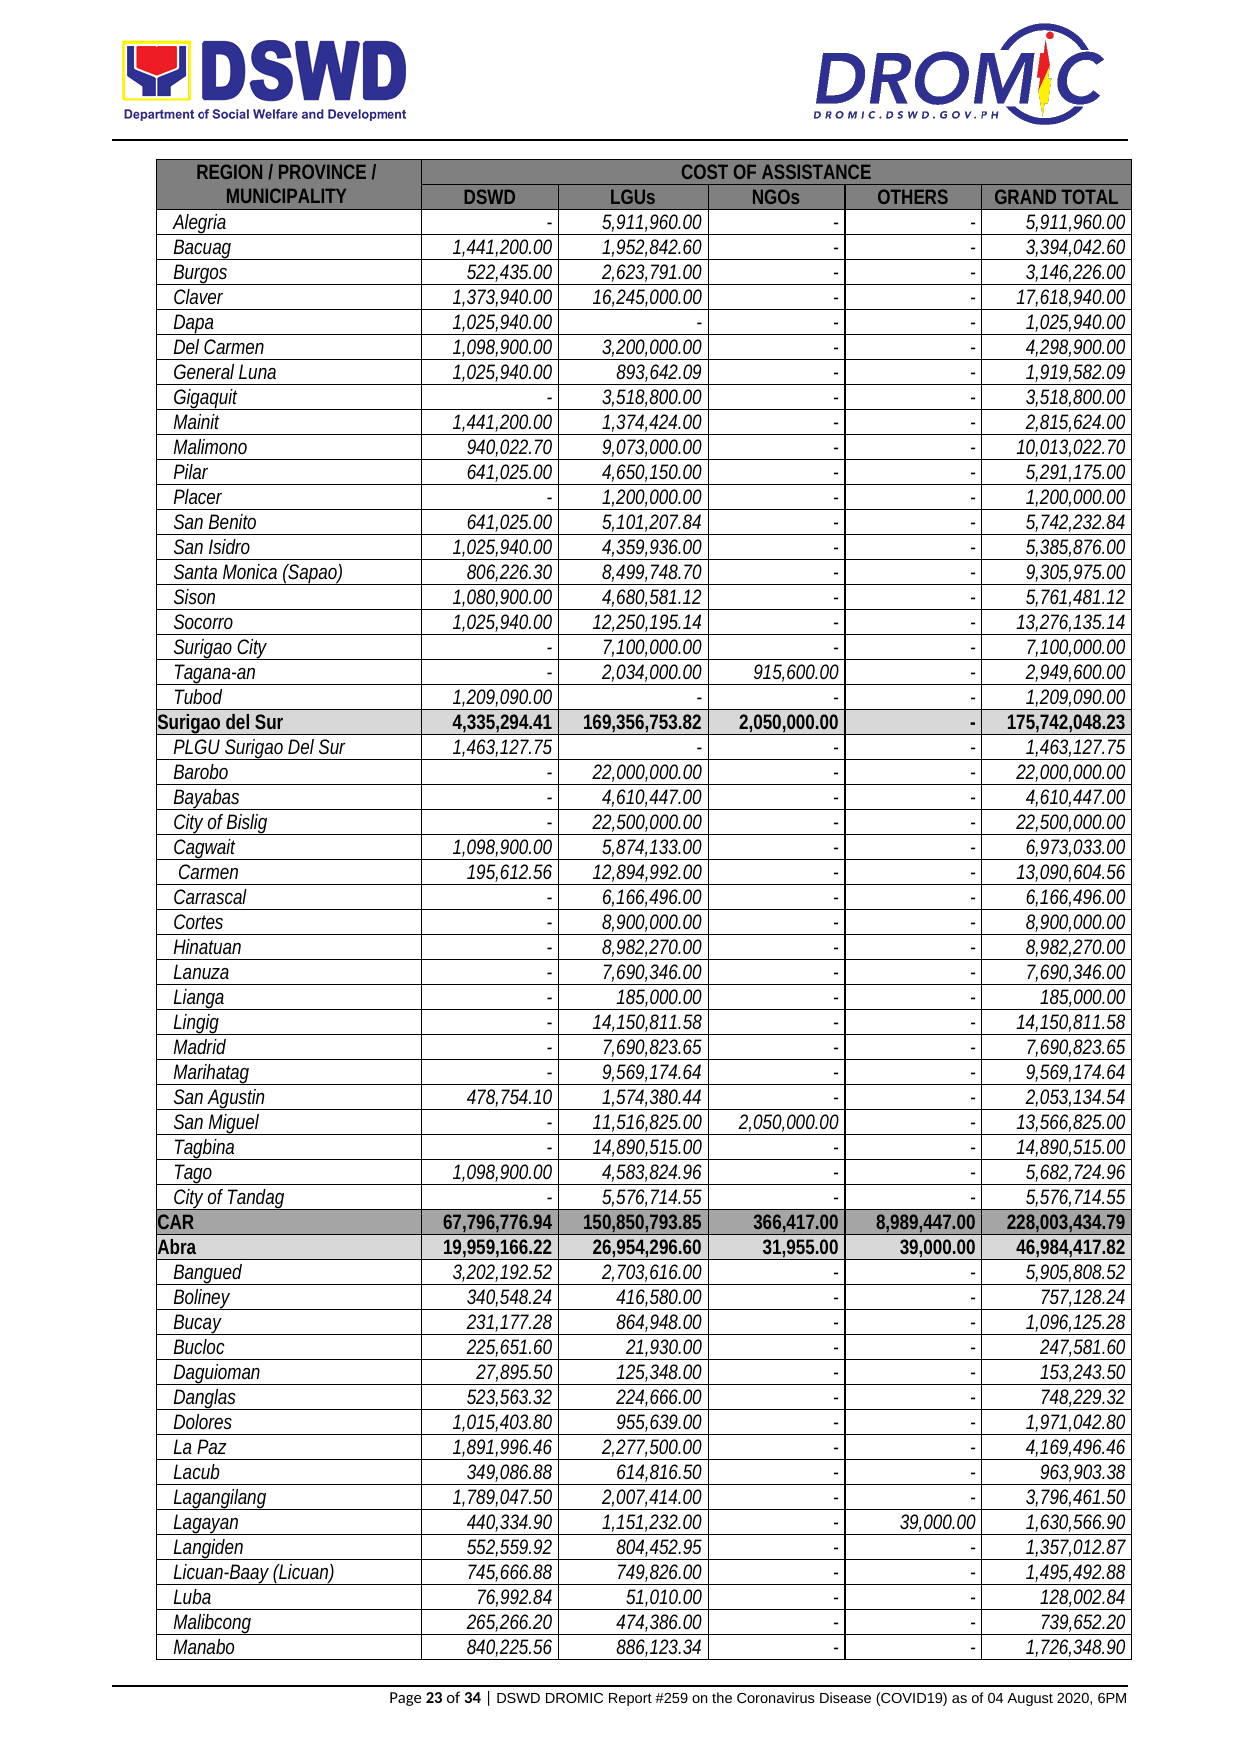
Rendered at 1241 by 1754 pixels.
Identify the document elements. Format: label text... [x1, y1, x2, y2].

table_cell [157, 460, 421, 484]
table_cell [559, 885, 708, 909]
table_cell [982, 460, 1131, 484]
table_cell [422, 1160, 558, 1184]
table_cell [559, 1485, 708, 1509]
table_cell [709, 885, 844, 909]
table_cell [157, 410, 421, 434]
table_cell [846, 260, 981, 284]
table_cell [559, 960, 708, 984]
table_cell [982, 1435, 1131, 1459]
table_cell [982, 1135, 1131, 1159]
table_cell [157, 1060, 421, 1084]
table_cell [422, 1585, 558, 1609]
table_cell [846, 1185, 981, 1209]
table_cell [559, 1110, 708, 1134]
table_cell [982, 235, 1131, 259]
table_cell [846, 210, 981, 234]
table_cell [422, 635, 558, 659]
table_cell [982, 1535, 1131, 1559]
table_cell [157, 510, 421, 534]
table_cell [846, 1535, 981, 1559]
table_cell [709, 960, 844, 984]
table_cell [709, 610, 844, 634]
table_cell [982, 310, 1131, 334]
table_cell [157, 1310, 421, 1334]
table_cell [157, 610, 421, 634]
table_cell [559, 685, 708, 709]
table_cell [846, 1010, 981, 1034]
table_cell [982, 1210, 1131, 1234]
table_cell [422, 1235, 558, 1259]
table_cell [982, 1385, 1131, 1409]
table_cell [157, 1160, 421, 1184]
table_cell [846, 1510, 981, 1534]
table_cell OTHERS [846, 185, 981, 209]
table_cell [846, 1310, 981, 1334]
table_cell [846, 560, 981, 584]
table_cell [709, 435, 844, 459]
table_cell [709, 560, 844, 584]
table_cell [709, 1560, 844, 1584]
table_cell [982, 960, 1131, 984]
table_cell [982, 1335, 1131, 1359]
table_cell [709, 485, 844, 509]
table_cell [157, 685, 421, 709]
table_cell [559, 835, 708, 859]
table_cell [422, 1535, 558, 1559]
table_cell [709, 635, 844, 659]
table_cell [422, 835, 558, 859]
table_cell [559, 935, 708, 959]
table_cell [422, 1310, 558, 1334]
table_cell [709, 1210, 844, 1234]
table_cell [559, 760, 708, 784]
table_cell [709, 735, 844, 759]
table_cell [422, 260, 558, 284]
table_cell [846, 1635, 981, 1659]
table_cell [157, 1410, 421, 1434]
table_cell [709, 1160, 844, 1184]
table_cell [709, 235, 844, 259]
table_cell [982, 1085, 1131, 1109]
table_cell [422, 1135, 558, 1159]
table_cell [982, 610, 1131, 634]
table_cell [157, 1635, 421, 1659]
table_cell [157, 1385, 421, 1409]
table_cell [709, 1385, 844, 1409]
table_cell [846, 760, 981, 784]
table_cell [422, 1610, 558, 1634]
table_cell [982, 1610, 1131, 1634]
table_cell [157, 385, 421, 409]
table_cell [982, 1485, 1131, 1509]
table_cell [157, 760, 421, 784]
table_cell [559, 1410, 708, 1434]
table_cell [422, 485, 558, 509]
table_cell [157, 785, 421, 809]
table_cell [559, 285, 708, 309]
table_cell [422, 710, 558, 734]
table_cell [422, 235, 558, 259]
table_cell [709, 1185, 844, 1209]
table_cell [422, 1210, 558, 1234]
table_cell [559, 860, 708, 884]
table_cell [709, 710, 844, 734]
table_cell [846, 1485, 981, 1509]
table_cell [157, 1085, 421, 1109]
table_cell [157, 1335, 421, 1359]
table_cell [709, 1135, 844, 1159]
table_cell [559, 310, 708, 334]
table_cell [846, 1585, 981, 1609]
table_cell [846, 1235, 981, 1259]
table_cell NGOs [709, 185, 844, 209]
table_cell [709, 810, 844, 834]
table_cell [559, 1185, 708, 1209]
table_cell LGUs [559, 185, 708, 209]
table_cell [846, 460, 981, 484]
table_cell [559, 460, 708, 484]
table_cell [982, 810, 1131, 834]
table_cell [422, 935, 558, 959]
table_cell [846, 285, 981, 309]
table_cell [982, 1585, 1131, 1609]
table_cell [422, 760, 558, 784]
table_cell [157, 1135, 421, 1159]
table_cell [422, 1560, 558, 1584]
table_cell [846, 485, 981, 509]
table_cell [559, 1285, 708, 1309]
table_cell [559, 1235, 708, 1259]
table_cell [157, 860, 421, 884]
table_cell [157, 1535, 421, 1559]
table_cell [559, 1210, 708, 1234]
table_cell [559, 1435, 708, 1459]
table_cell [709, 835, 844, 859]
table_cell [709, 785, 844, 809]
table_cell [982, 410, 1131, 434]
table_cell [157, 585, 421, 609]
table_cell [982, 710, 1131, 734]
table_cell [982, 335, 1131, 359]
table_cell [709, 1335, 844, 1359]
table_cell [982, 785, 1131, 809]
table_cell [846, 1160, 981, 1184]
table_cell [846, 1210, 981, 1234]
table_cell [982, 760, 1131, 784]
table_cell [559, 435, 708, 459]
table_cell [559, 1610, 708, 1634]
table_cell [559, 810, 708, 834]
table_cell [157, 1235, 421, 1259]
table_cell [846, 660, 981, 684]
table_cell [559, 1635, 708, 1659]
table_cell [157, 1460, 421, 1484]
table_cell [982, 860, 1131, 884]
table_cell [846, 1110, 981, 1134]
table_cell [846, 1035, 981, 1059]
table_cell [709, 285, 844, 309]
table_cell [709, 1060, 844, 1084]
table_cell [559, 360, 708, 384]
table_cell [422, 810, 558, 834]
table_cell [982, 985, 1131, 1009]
table_header REGION / PROVINCE / MUNICIPALITY [157, 160, 421, 209]
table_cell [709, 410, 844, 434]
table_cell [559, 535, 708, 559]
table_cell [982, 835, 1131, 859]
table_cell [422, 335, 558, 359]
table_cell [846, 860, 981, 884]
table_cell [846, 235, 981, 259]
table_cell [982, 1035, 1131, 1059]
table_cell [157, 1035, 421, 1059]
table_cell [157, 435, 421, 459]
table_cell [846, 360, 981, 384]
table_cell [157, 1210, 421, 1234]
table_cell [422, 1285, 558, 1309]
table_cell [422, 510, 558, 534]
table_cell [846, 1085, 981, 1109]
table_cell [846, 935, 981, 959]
table_cell DSWD [422, 185, 558, 209]
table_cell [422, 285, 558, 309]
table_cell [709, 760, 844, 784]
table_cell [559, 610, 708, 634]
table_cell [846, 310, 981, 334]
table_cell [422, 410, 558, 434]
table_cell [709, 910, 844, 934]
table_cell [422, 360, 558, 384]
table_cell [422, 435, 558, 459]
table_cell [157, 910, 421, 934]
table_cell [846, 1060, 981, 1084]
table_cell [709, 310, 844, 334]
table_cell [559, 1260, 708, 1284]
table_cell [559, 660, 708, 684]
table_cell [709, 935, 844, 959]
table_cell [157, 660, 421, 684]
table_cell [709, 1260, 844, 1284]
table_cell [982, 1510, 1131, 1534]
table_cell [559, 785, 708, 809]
table_header COST OF ASSISTANCE [422, 160, 1131, 184]
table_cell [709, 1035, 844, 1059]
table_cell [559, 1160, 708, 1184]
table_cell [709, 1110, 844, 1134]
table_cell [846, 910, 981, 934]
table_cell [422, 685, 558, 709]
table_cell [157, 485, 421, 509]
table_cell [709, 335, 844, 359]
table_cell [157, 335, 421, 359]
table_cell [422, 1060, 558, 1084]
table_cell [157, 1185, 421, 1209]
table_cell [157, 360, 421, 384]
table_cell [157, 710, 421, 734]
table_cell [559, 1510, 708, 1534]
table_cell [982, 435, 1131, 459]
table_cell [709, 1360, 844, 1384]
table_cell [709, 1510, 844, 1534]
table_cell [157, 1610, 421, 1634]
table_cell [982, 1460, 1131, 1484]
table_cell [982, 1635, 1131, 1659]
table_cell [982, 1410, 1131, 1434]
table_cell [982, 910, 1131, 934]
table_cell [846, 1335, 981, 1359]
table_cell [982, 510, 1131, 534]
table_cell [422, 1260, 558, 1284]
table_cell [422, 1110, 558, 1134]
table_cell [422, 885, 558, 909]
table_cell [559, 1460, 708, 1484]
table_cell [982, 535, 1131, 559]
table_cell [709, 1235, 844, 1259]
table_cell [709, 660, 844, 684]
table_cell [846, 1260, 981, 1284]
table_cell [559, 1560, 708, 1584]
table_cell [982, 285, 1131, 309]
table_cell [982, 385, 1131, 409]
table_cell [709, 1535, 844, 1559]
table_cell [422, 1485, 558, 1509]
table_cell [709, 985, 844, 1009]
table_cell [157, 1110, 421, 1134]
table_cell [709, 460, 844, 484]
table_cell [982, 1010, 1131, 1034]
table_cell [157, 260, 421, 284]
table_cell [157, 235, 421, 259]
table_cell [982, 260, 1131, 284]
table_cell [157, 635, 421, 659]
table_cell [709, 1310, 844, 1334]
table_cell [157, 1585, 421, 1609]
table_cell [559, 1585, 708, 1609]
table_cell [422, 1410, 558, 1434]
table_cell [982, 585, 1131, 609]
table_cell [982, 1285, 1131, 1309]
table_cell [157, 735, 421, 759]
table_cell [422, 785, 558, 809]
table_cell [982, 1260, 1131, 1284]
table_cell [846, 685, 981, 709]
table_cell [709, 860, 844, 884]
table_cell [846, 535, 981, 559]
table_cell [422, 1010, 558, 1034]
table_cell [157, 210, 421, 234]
picture [781, 23, 1133, 125]
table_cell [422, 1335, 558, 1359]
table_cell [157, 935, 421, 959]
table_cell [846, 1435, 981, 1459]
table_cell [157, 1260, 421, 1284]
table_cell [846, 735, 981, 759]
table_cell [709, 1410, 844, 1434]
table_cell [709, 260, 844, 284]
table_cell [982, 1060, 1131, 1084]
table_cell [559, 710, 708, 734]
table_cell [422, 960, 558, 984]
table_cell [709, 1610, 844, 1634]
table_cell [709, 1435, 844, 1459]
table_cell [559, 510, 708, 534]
picture [112, 37, 416, 125]
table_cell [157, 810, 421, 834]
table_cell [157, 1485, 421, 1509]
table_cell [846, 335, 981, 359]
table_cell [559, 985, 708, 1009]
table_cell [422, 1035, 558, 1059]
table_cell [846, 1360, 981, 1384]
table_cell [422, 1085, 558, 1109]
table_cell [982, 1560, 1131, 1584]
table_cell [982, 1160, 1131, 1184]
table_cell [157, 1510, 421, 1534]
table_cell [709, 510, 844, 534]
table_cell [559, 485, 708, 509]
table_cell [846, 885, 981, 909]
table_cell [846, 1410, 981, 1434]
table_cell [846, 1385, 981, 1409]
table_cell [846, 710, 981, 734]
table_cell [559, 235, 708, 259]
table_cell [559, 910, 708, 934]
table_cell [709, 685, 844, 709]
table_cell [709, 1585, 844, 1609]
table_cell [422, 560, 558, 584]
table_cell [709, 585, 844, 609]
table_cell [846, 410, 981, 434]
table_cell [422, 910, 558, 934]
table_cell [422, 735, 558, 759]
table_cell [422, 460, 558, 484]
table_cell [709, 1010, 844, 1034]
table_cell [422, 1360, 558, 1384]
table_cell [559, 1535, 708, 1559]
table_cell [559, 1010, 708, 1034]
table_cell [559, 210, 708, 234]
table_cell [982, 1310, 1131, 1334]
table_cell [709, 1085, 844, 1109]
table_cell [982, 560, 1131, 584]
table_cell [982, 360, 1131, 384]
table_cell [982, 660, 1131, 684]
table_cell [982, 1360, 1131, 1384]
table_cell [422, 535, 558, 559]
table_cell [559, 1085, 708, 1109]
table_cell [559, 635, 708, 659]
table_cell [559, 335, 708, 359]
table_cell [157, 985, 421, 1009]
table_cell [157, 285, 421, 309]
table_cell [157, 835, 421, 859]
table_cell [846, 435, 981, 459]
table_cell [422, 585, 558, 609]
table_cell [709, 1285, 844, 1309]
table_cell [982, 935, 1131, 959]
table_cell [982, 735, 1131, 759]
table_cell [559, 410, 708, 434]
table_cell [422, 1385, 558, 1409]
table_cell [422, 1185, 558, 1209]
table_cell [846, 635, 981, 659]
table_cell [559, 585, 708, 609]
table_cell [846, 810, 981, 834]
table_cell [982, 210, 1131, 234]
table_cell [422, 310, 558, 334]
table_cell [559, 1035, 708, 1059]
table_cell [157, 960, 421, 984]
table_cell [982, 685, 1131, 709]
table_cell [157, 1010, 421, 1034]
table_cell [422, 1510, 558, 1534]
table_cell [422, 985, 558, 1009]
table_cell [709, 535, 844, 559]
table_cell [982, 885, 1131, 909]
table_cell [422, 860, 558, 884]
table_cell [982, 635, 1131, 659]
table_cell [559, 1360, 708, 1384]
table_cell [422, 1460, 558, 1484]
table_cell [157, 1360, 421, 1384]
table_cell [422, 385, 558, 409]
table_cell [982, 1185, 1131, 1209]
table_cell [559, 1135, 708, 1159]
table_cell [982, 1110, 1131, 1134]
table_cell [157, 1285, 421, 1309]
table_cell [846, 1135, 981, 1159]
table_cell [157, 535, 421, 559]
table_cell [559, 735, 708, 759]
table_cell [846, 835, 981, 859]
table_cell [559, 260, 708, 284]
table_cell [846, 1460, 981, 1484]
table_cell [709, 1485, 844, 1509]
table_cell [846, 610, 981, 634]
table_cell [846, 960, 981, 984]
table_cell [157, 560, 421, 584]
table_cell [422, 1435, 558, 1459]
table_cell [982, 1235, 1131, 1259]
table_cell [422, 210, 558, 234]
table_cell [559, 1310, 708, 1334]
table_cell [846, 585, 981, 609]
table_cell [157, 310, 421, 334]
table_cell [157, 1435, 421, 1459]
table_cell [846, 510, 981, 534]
table_cell GRAND TOTAL [982, 185, 1131, 209]
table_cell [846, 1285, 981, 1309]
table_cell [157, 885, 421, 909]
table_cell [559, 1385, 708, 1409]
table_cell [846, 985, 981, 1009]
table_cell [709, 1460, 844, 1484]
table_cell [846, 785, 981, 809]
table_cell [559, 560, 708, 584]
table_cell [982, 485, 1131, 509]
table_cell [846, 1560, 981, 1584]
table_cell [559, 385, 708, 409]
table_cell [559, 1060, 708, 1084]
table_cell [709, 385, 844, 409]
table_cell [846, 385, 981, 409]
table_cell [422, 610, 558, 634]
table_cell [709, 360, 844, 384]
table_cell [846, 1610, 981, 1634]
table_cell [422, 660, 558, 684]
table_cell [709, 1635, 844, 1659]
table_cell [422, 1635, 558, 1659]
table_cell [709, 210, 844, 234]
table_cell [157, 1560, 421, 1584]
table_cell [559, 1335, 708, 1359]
